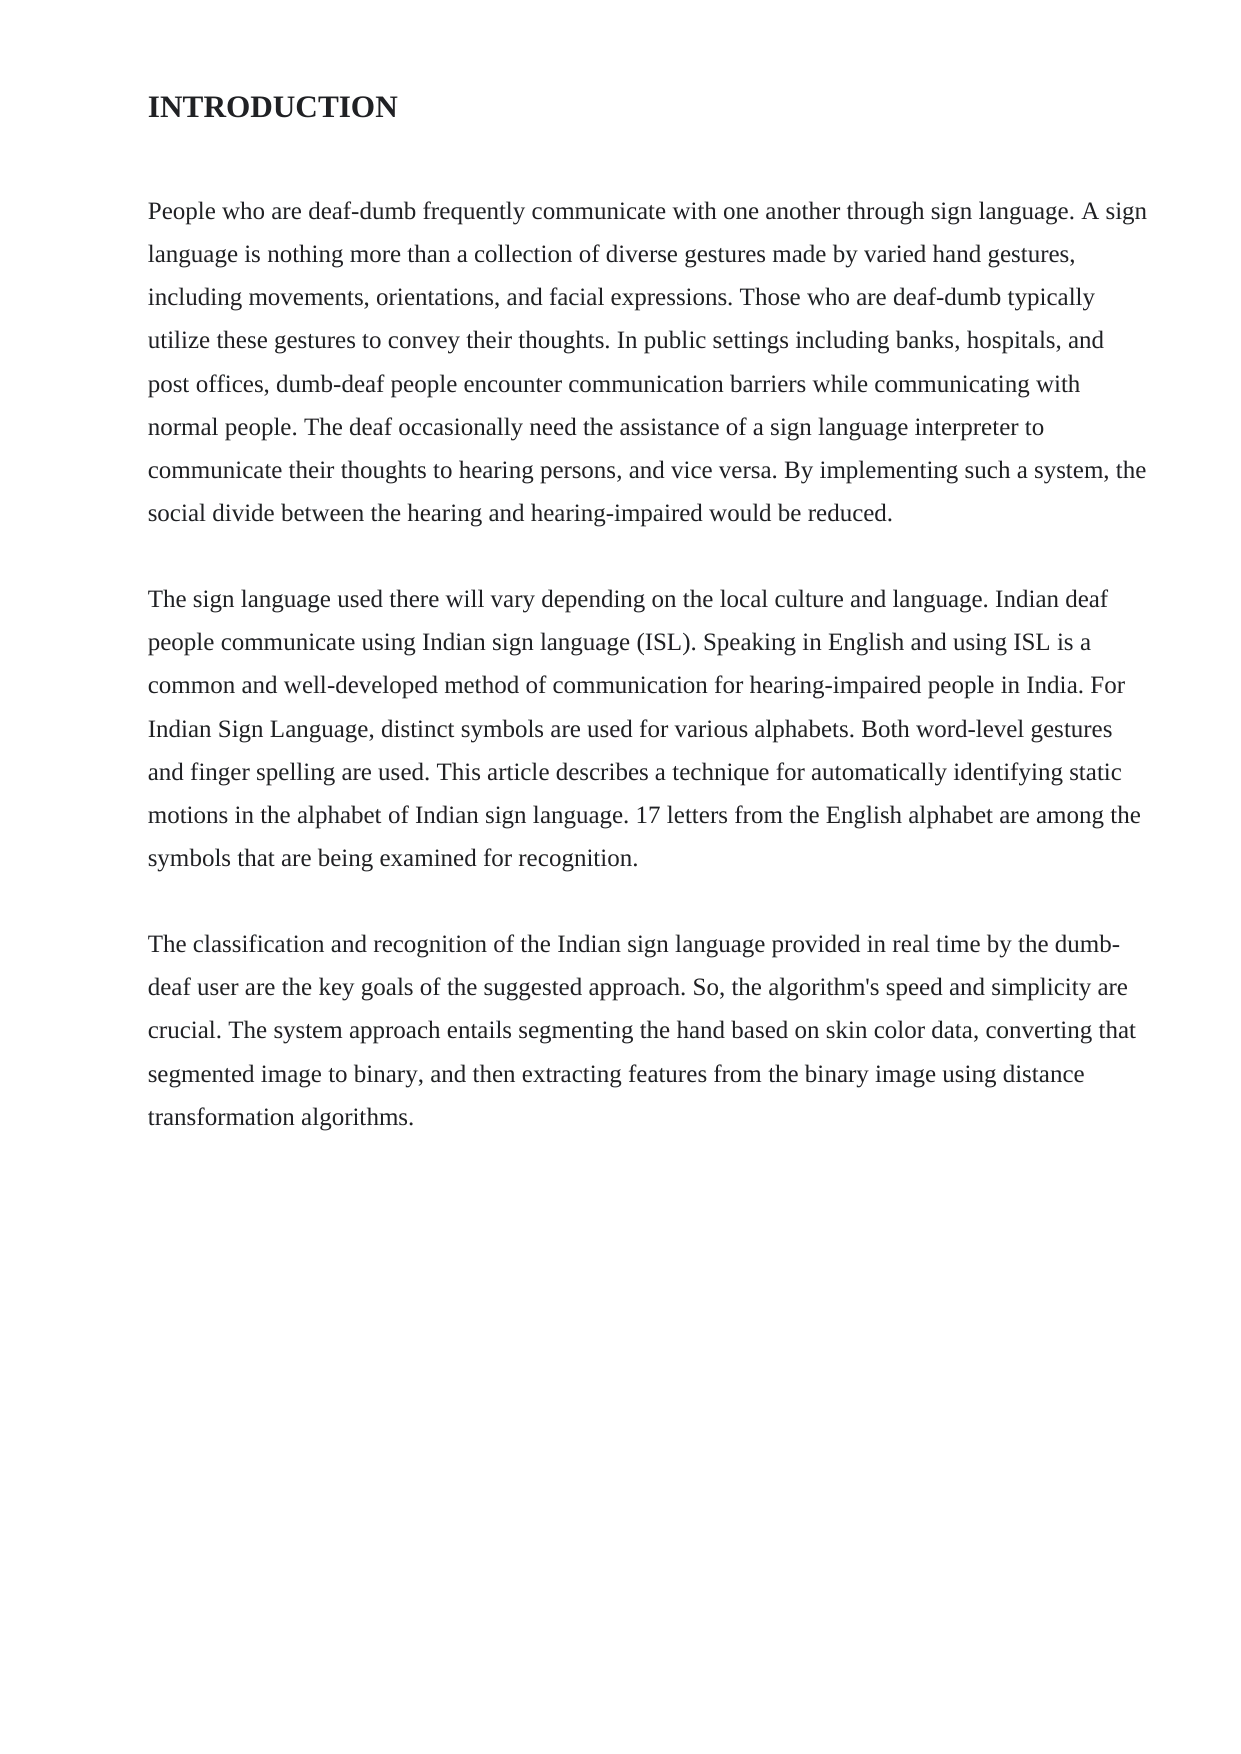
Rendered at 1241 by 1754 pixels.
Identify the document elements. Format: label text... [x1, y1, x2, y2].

text INTRODUCTION [148, 88, 1152, 124]
text The classification and recognition of the Indian sign language provided in real time by the dumb-deaf user are the key goals of the suggested approach. So, the algorithm's speed and simplicity are crucial. The system approach entails segmenting the hand based on skin color data, converting that segmented image to binary, and then extracting features from the binary image using distance transformation algorithms. [148, 929, 1152, 1131]
text The sign language used there will vary depending on the local culture and language. Indian deaf people communicate using Indian sign language (ISL). Speaking in English and using ISL is a common and well-developed method of communication for hearing-impaired people in India. For Indian Sign Language, distinct symbols are used for various alphabets. Both word-level gestures and finger spelling are used. This article describes a technique for automatically identifying static motions in the alphabet of Indian sign language. 17 letters from the English alphabet are among the symbols that are being examined for recognition. [148, 584, 1152, 872]
text People who are deaf-dumb frequently communicate with one another through sign language. A sign language is nothing more than a collection of diverse gestures made by varied hand gestures, including movements, orientations, and facial expressions. Those who are deaf-dumb typically utilize these gestures to convey their thoughts. In public settings including banks, hospitals, and post offices, dumb-deaf people encounter communication barriers while communicating with normal people. The deaf occasionally need the assistance of a sign language interpreter to communicate their thoughts to hearing persons, and vice versa. By implementing such a system, the social divide between the hearing and hearing-impaired would be reduced. [148, 196, 1152, 527]
